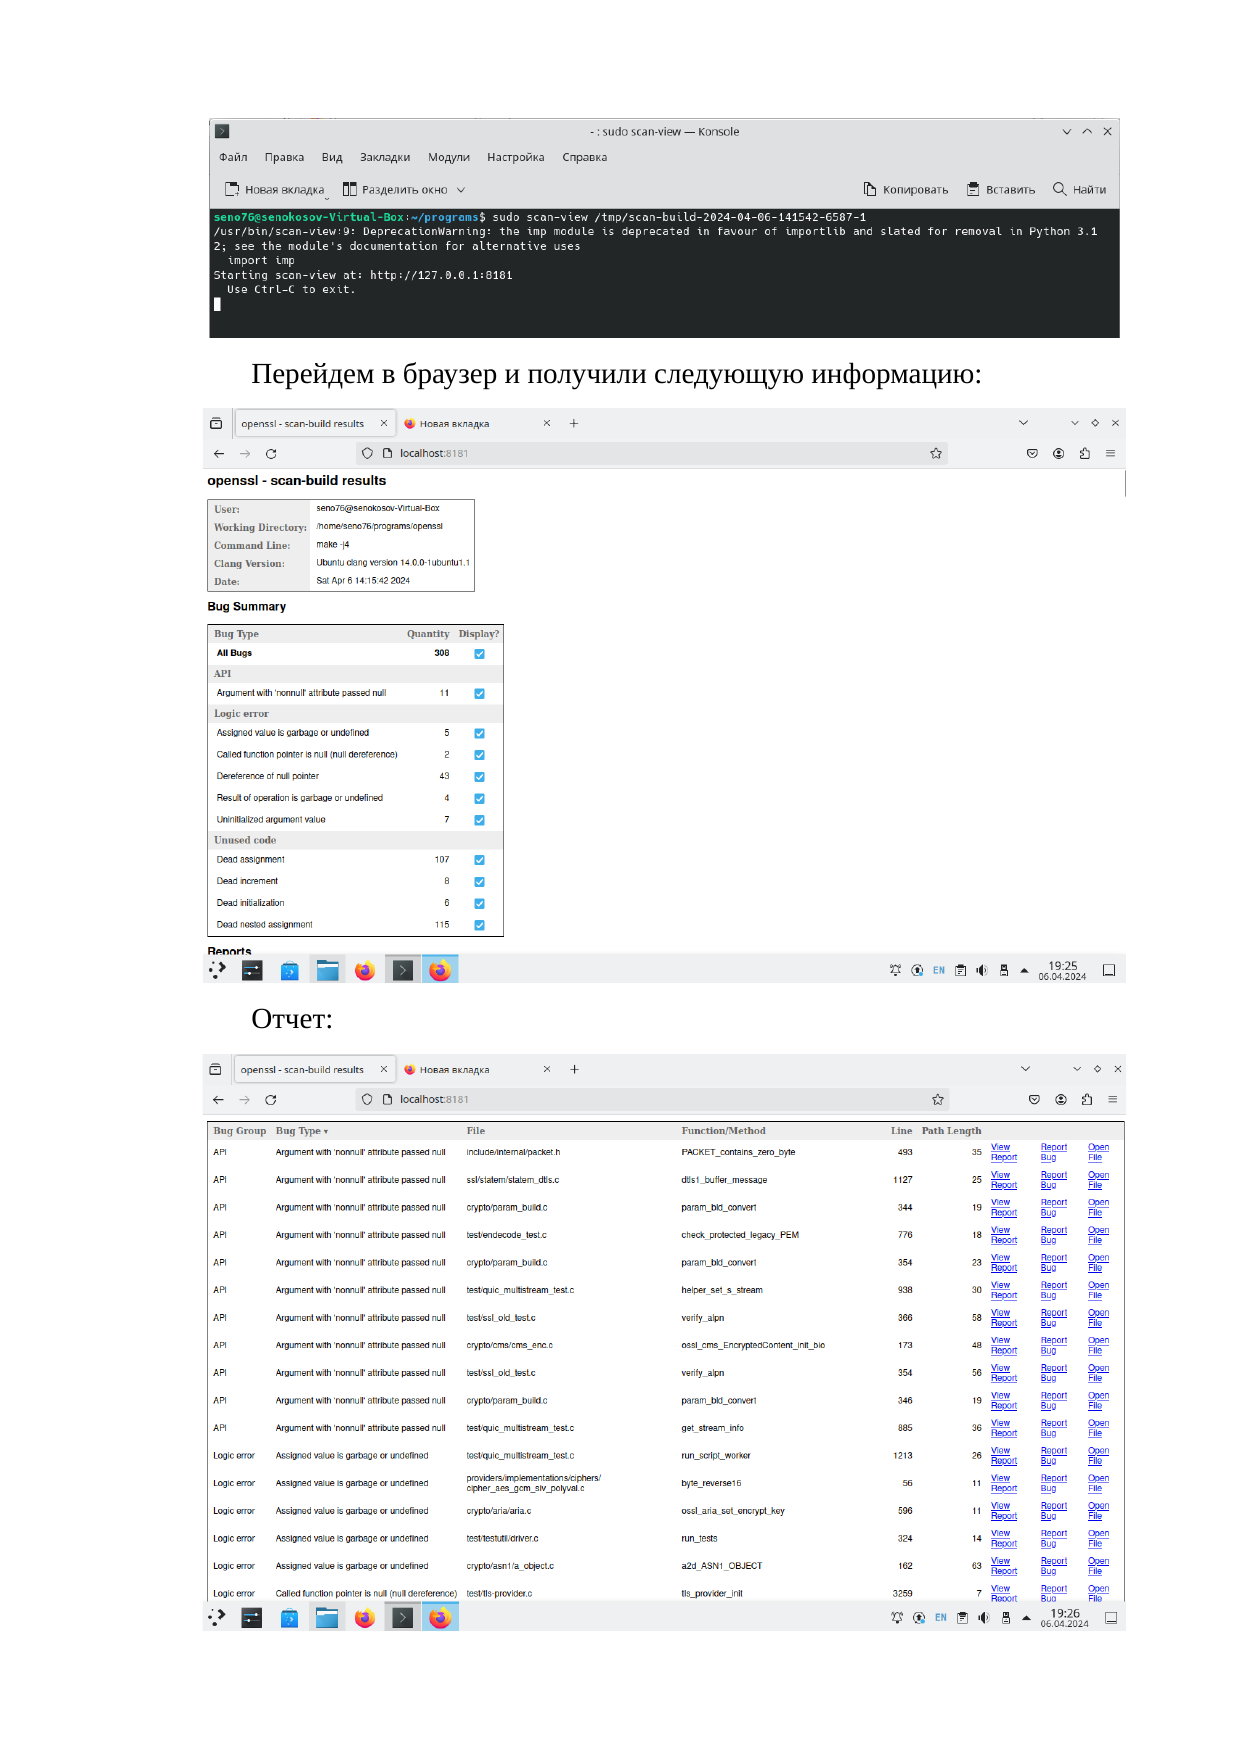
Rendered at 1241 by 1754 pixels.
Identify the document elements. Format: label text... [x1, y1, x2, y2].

text Отчет: [177, 1002, 1152, 1035]
picture [202, 1054, 1127, 1631]
text Перейдем в браузер и получили следующую информацию: [177, 356, 1152, 390]
picture [202, 408, 1126, 983]
picture [209, 118, 1120, 338]
